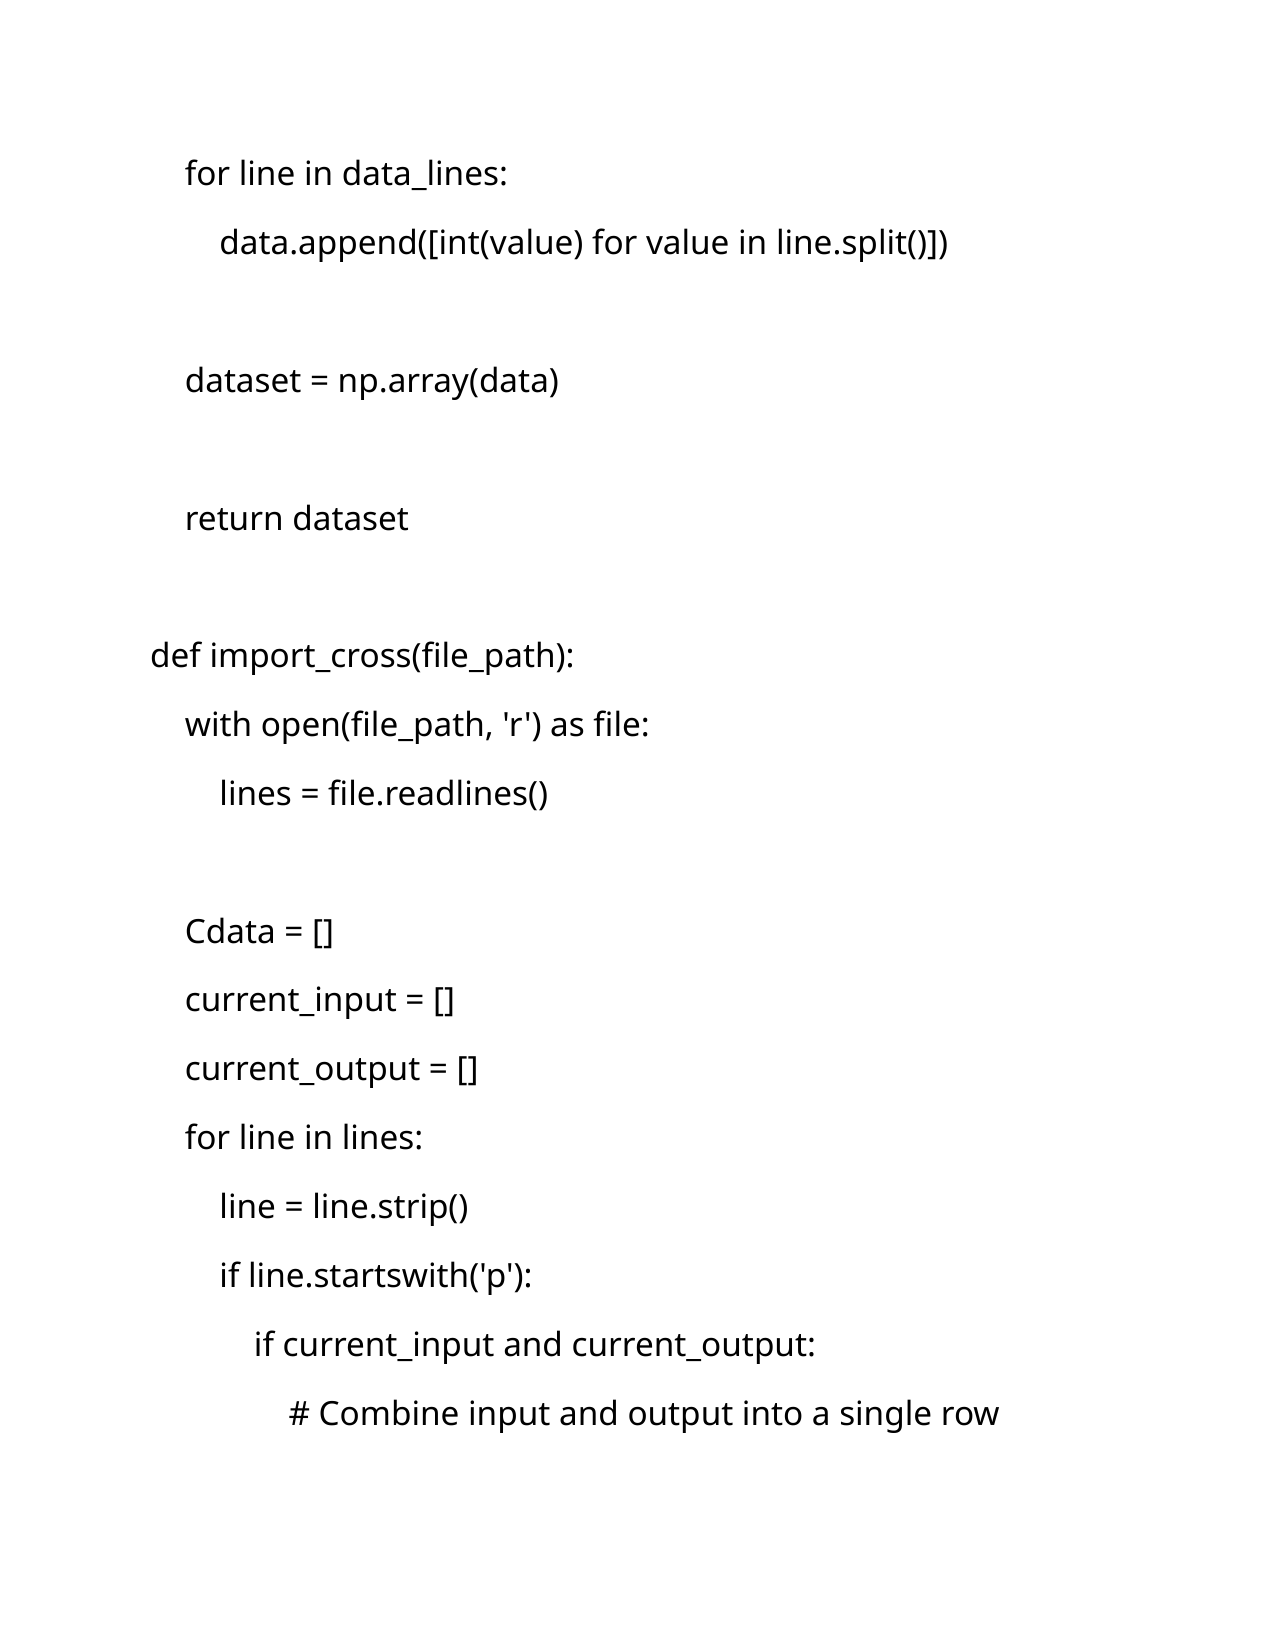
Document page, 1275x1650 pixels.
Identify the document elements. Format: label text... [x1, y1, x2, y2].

text lines = file.readlines() [150, 770, 1125, 815]
text return dataset [150, 494, 1125, 540]
text # Combine input and output into a single row [150, 1389, 1125, 1435]
text line = line.strip() [150, 1183, 1125, 1228]
text def import_cross(file_path): [150, 632, 1125, 677]
text current_input = [] [150, 976, 1125, 1022]
text if line.startswith('p'): [150, 1252, 1125, 1297]
text if current_input and current_output: [150, 1321, 1125, 1366]
text with open(file_path, 'r') as file: [150, 701, 1125, 746]
text for line in lines: [150, 1114, 1125, 1159]
text data.append([int(value) for value in line.split()]) [150, 219, 1125, 264]
text dataset = np.array(data) [150, 357, 1125, 402]
text Cdata = [] [150, 907, 1125, 953]
text for line in data_lines: [150, 150, 1125, 195]
text current_output = [] [150, 1045, 1125, 1091]
